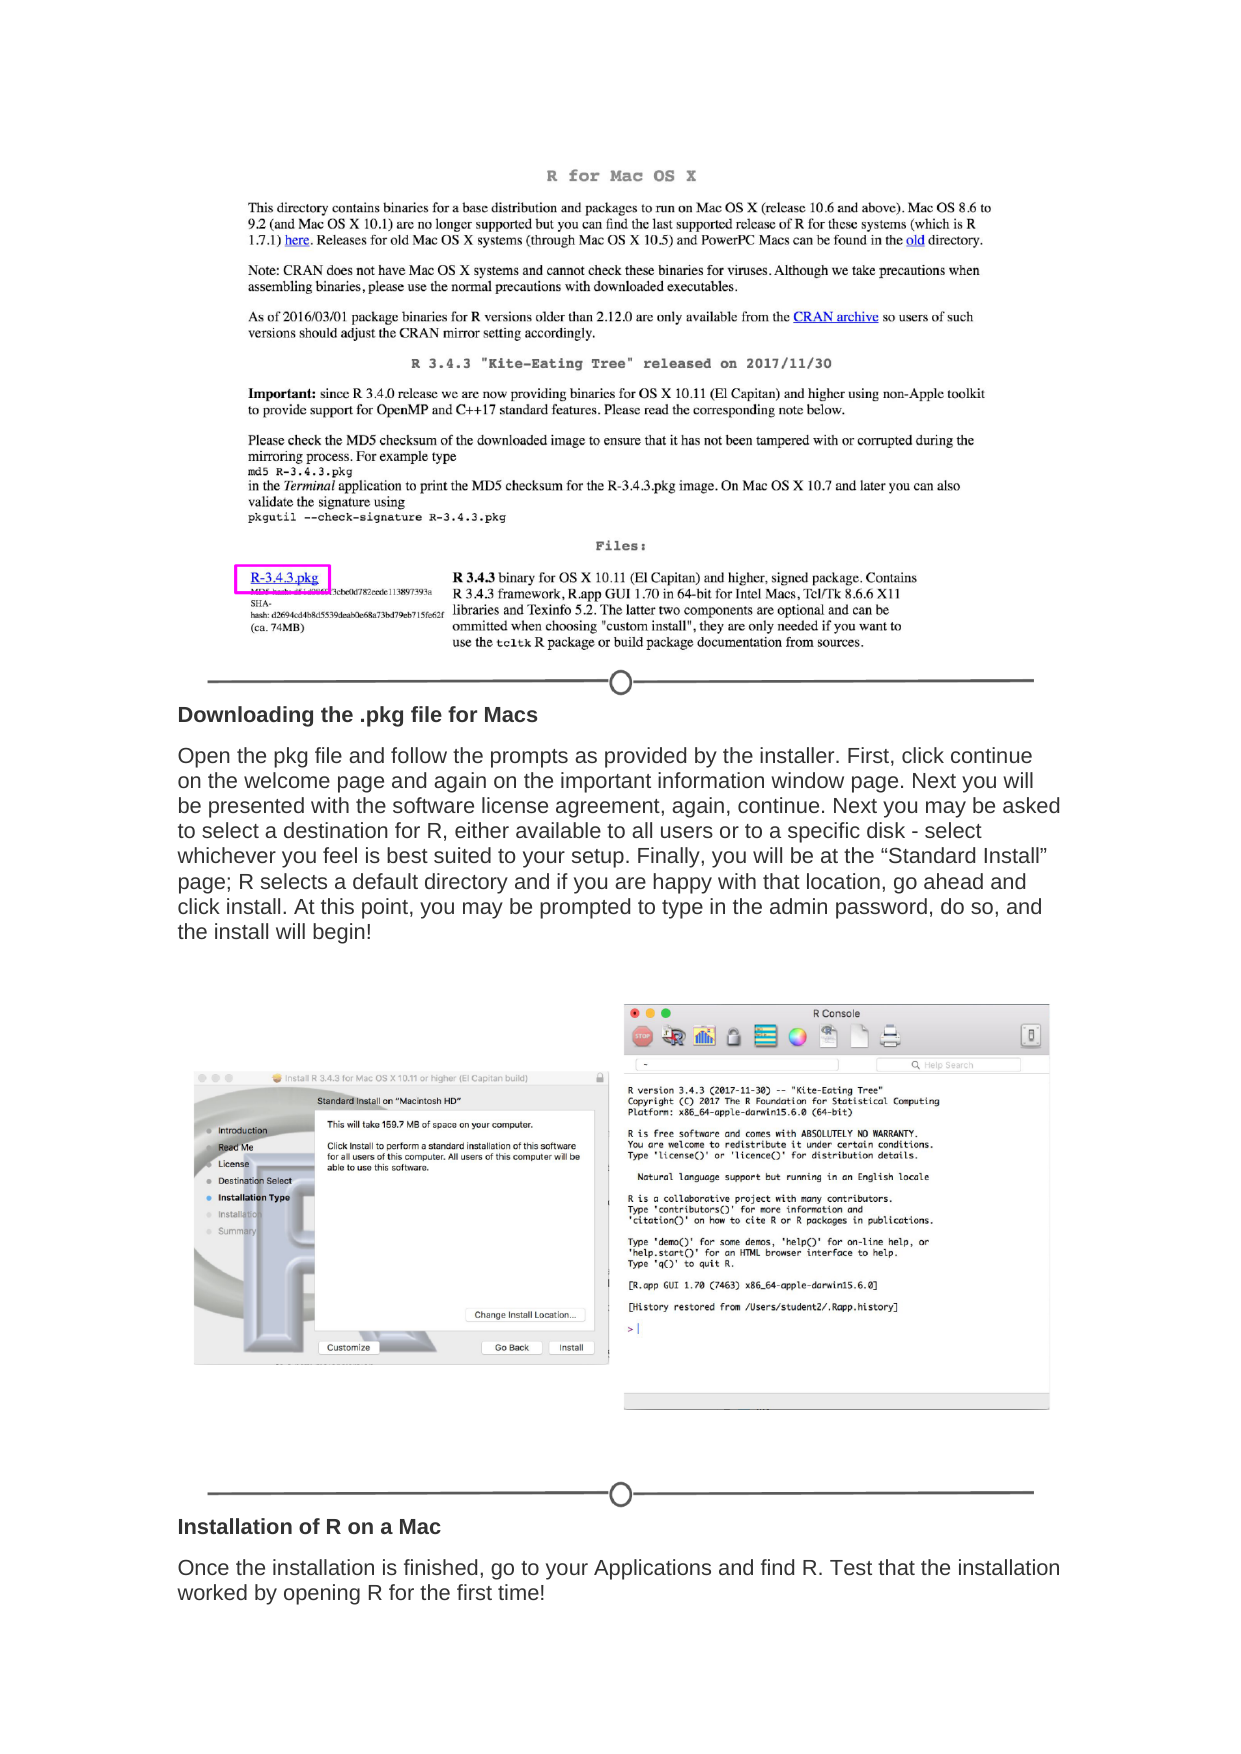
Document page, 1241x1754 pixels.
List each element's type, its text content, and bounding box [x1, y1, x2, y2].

picture [177, 147, 1063, 702]
text Open the pkg file and follow the prompts as provided by the installer. First, click continue on the welcome page and again on the important information window page. Next you will be presented with the software license agreement, again, continue. Next you may be asked to select a destination for R, either available to all users or to a specific disk - select whichever you feel is best suited to your setup. Finally, you will be at the “Standard Install” page; R selects a default directory and if you are happy with that location, go ahead and click install. At this point, you may be prompted to type in the admin password, do so, and the install will begin! [177, 743, 1063, 944]
picture [177, 960, 1063, 1514]
text Downloading the .pkg file for Macs [177, 702, 1063, 727]
text Installation of R on a Mac [177, 1514, 1063, 1539]
text Once the installation is finished, go to your Applications and find R. Test that the installation worked by opening R for the first time! [177, 1555, 1063, 1605]
